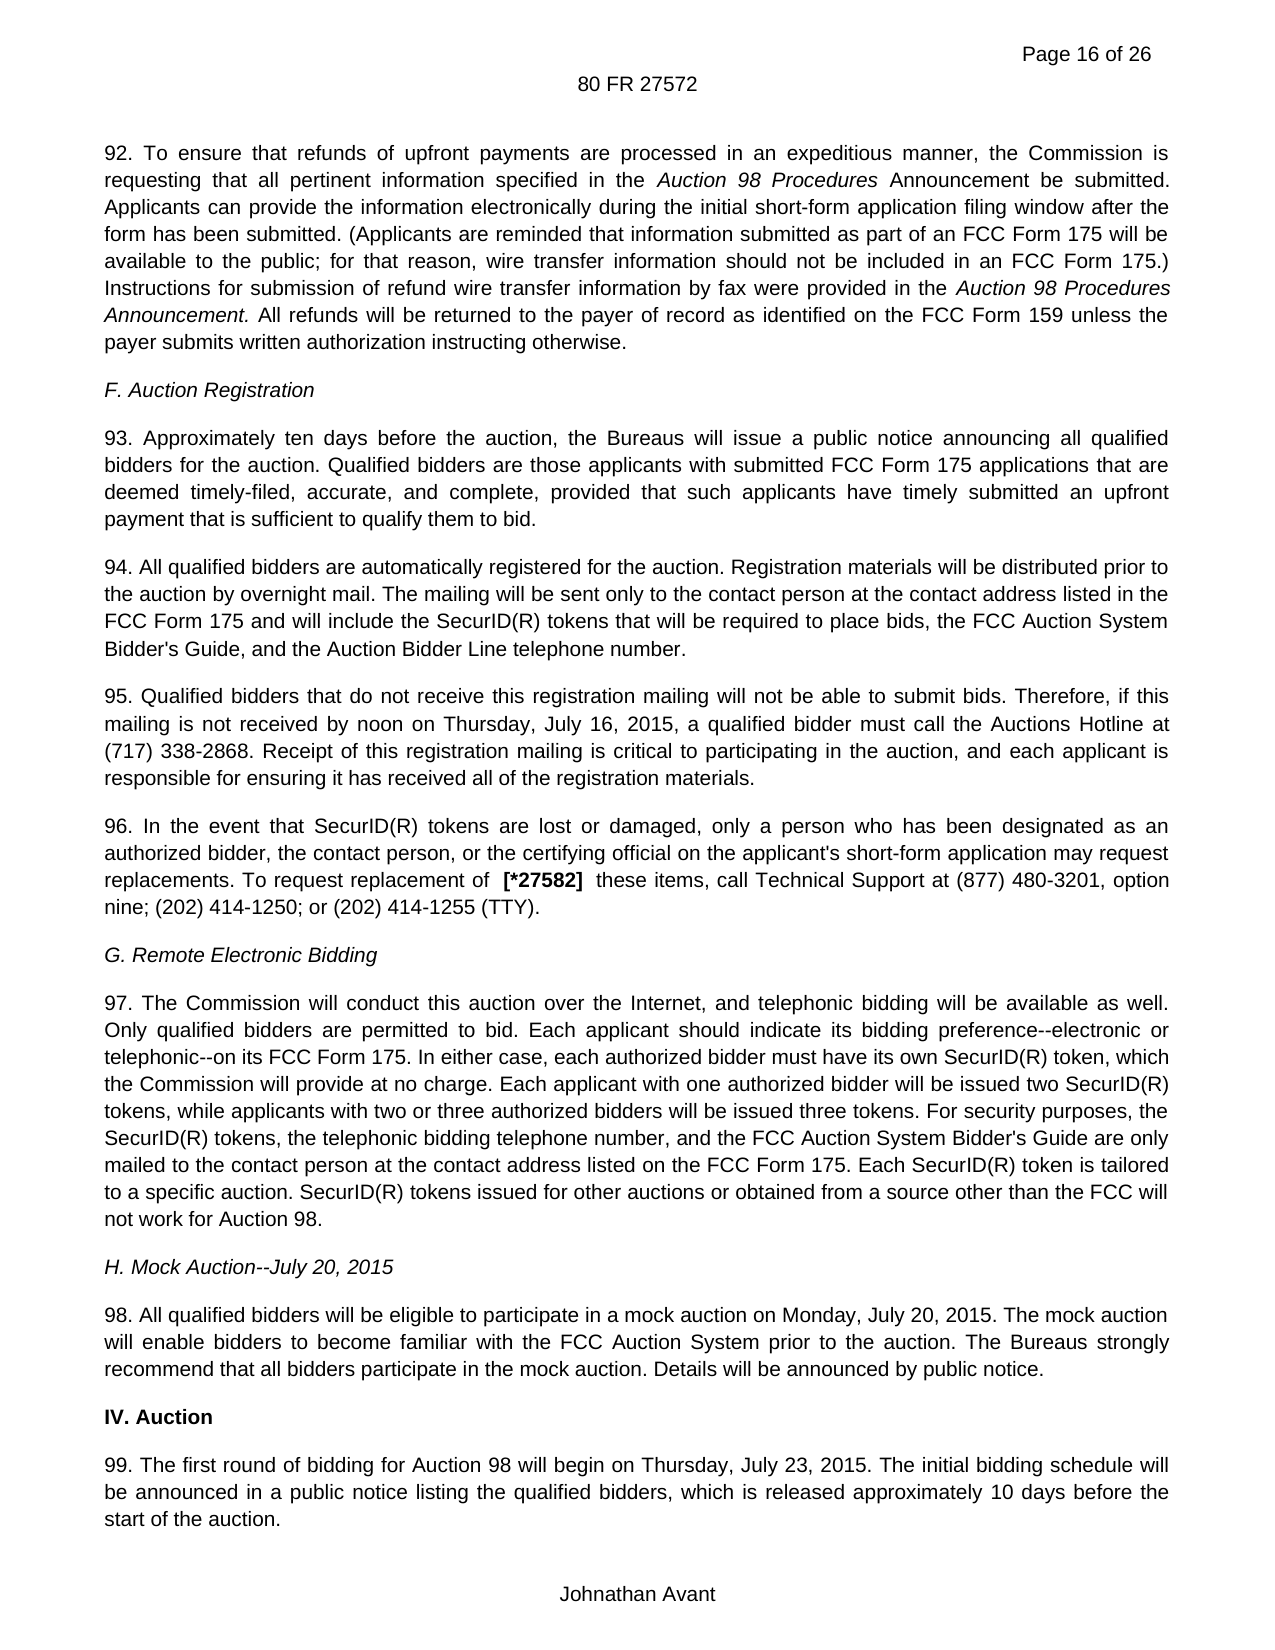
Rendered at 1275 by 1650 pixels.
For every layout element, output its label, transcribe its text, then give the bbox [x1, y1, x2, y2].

text 99. The first round of bidding for Auction 98 will begin on Thursday, July 23, 2015. The initial bidding schedule will be announced in a public notice listing the qualified bidders, which is released approximately 10 days before the start of the auction. [104, 1450, 1171, 1531]
text 98. All qualified bidders will be eligible to participate in a mock auction on Monday, July 20, 2015. The mock auction will enable bidders to become familiar with the FCC Auction System prior to the auction. The Bureaus strongly recommend that all bidders participate in the mock auction. Details will be announced by public notice. [104, 1300, 1171, 1381]
text H. Mock Auction--July 20, 2015 [104, 1252, 1171, 1279]
text F. Auction Registration [104, 375, 1171, 402]
text G. Remote Electronic Bidding [104, 939, 1171, 967]
text IV. Auction [104, 1402, 1171, 1429]
text 94. All qualified bidders are automatically registered for the auction. Registration materials will be distributed prior to the auction by overnight mail. The mailing will be sent only to the contact person at the contact address listed in the FCC Form 175 and will include the SecurID(R) tokens that will be required to place bids, the FCC Auction System Bidder's Guide, and the Auction Bidder Line telephone number. [104, 552, 1171, 660]
text 93. Approximately ten days before the auction, the Bureaus will issue a public notice announcing all qualified bidders for the auction. Qualified bidders are those applicants with submitted FCC Form 175 applications that are deemed timely-filed, accurate, and complete, provided that such applicants have timely submitted an upfront payment that is sufficient to qualify them to bid. [104, 423, 1171, 531]
text 96. In the event that SecurID(R) tokens are lost or damaged, only a person who has been designated as an authorized bidder, the contact person, or the certifying official on the applicant's short-form application may request replacements. To request replacement of [*27582] these items, call Technical Support at (877) 480-3201, option nine; (202) 414-1250; or (202) 414-1255 (TTY). [104, 810, 1171, 919]
text 95. Qualified bidders that do not receive this registration mailing will not be able to submit bids. Therefore, if this mailing is not received by noon on Thursday, July 16, 2015, a qualified bidder must call the Auctions Hotline at (717) 338-2868. Receipt of this registration mailing is critical to participating in the auction, and each applicant is responsible for ensuring it has received all of the registration materials. [104, 681, 1171, 789]
text 97. The Commission will conduct this auction over the Internet, and telephonic bidding will be available as well. Only qualified bidders are permitted to bid. Each applicant should indicate its bidding preference--electronic or telephonic--on its FCC Form 175. In either case, each authorized bidder must have its own SecurID(R) token, which the Commission will provide at no charge. Each applicant with one authorized bidder will be issued two SecurID(R) tokens, while applicants with two or three authorized bidders will be issued three tokens. For security purposes, the SecurID(R) tokens, the telephonic bidding telephone number, and the FCC Auction System Bidder's Guide are only mailed to the contact person at the contact address listed on the FCC Form 175. Each SecurID(R) token is tailored to a specific auction. SecurID(R) tokens issued for other auctions or obtained from a source other than the FCC will not work for Auction 98. [104, 987, 1171, 1231]
text 92. To ensure that refunds of upfront payments are processed in an expeditious manner, the Commission is requesting that all pertinent information specified in the Auction 98 Procedures Announcement be submitted. Applicants can provide the information electronically during the initial short-form application filing window after the form has been submitted. (Applicants are reminded that information submitted as part of an FCC Form 175 will be available to the public; for that reason, wire transfer information should not be included in an FCC Form 175.) Instructions for submission of refund wire transfer information by fax were provided in the Auction 98 Procedures Announcement. All refunds will be returned to the payer of record as identified on the FCC Form 159 unless the payer submits written authorization instructing otherwise. [104, 137, 1171, 354]
